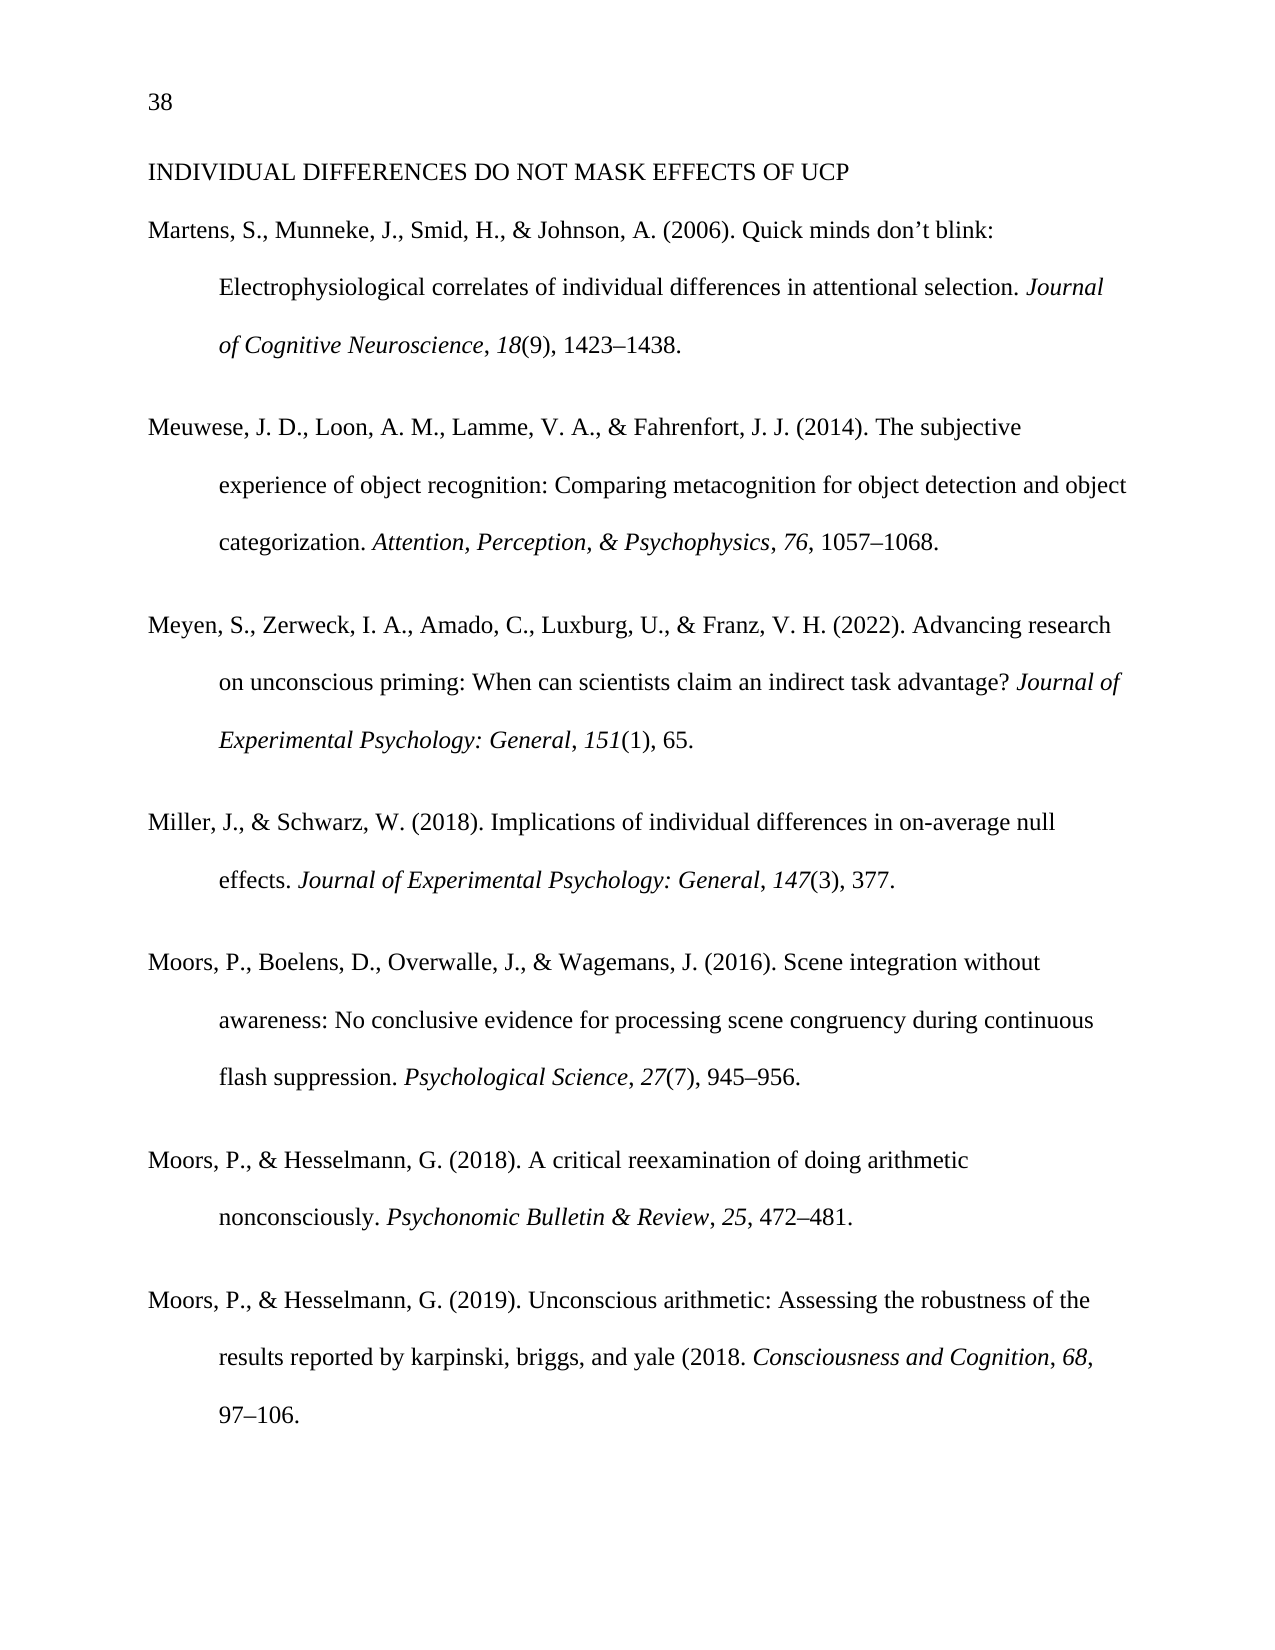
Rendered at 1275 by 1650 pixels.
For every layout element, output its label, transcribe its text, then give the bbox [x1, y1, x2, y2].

text Miller, J., & Schwarz, W. (2018). Implications of individual differences in on-average null effects. Journal of Experimental Psychology: General, 147(3), 377. [148, 807, 1127, 894]
text Moors, P., & Hesselmann, G. (2019). Unconscious arithmetic: Assessing the robustness of the results reported by karpinski, briggs, and yale (2018. Consciousness and Cognition, 68, 97–106. [148, 1285, 1127, 1429]
text Moors, P., Boelens, D., Overwalle, J., & Wagemans, J. (2016). Scene integration without awareness: No conclusive evidence for processing scene congruency during continuous flash suppression. Psychological Science, 27(7), 945–956. [148, 947, 1127, 1091]
text Moors, P., & Hesselmann, G. (2018). A critical reexamination of doing arithmetic nonconsciously. Psychonomic Bulletin & Review, 25, 472–481. [148, 1145, 1127, 1231]
text Martens, S., Munneke, J., Smid, H., & Johnson, A. (2006). Quick minds don’t blink: Electrophysiological correlates of individual differences in attentional selection. Journal of Cognitive Neuroscience, 18(9), 1423–1438. [148, 215, 1127, 359]
text Meyen, S., Zerweck, I. A., Amado, C., Luxburg, U., & Franz, V. H. (2022). Advancing research on unconscious priming: When can scientists claim an indirect task advantage? Journal of Experimental Psychology: General, 151(1), 65. [148, 610, 1127, 754]
